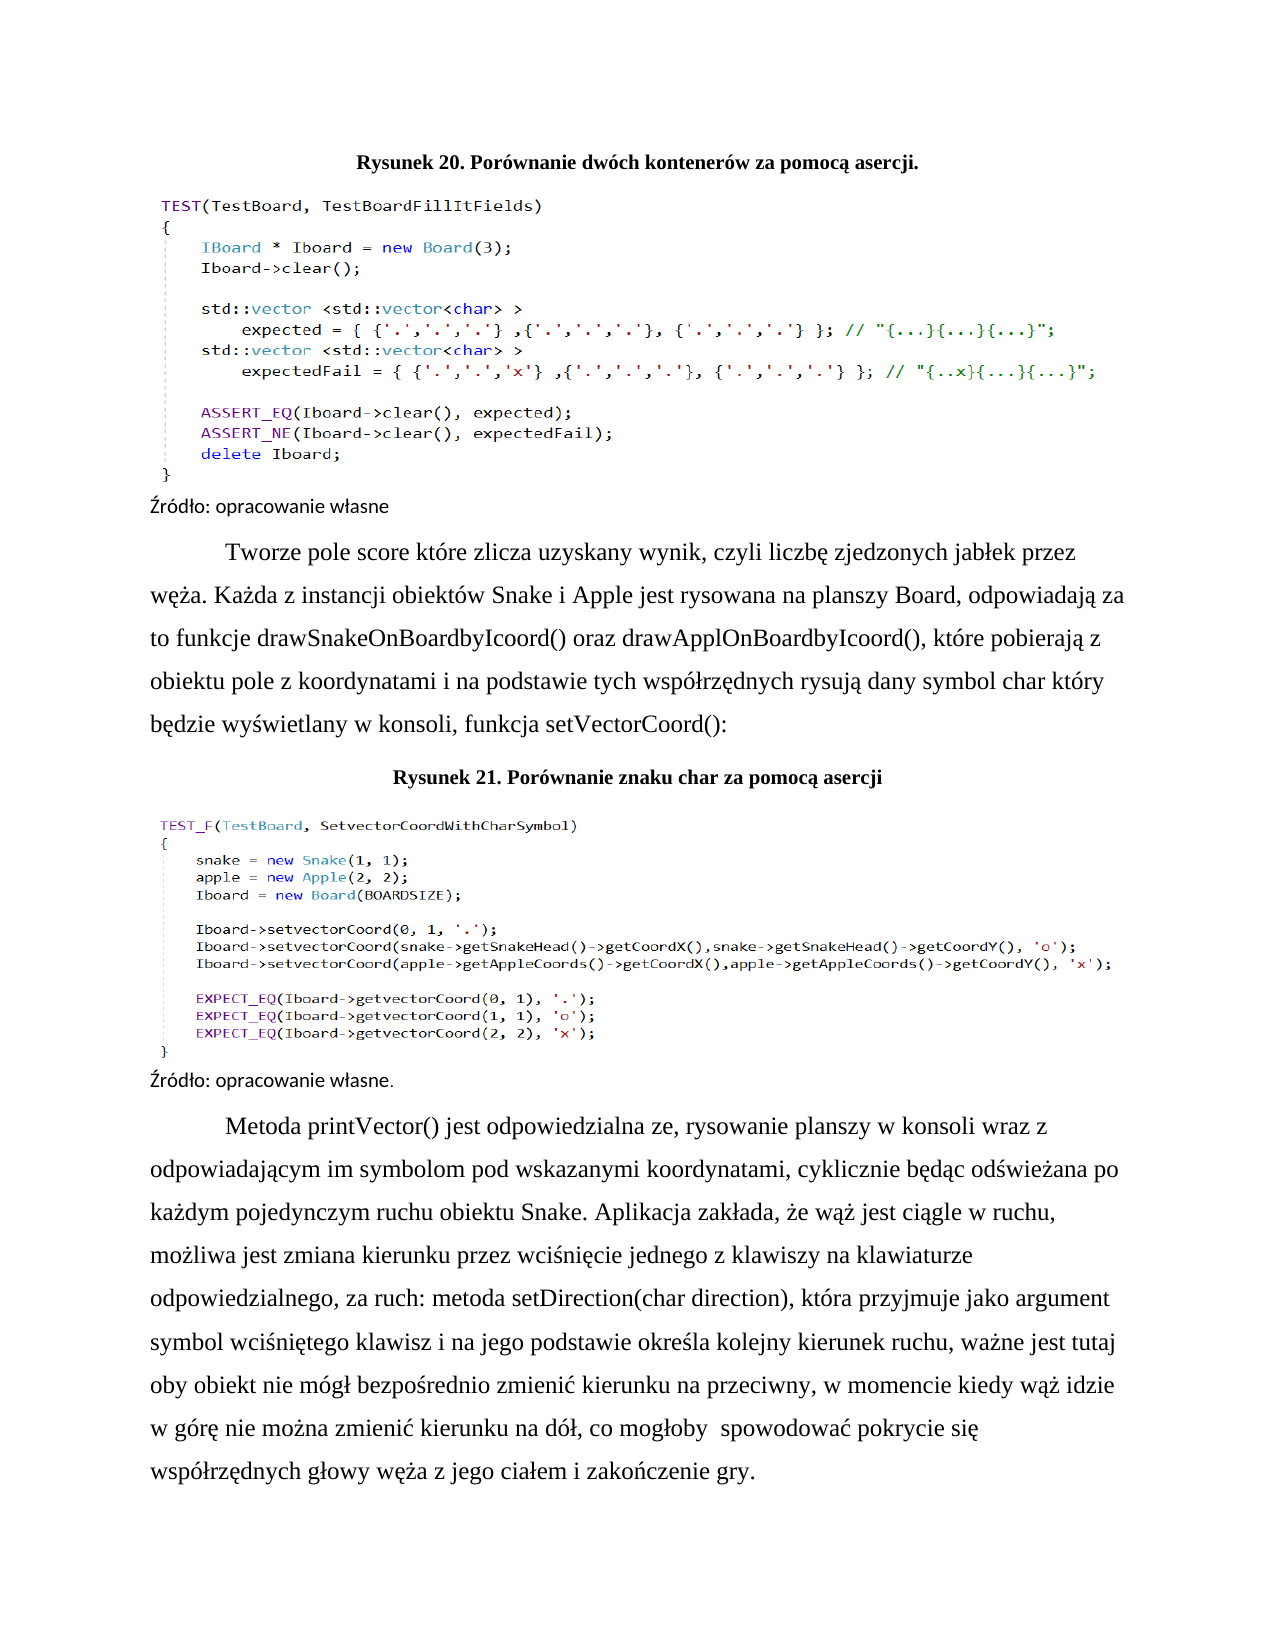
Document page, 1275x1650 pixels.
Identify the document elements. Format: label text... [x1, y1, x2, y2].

text Źródło: opracowanie własne. [150, 1065, 1125, 1092]
picture [150, 195, 1125, 491]
picture [150, 810, 1125, 1065]
text Źródło: opracowanie własne [150, 491, 1125, 518]
text Metoda printVector() jest odpowiedzialna ze, rysowanie planszy w konsoli wraz z odpowiadającym im symbolom pod wskazanymi koordynatami, cyklicznie będąc odświeżana po każdym pojedynczym ruchu obiektu Snake. Aplikacja zakłada, że wąż jest ciągle w ruchu, możliwa jest zmiana kierunku przez wciśnięcie jednego z klawiszy na klawiaturze odpowiedzialnego, za ruch: metoda setDirection(char direction), która przyjmuje jako argument symbol wciśniętego klawisz i na jego podstawie określa kolejny kierunek ruchu, ważne jest tutaj oby obiekt nie mógł bezpośrednio zmienić kierunku na przeciwny, w momencie kiedy wąż idzie w górę nie można zmienić kierunku na dół, co mogłoby spowodować pokrycie się współrzędnych głowy węża z jego ciałem i zakończenie gry. [150, 1111, 1125, 1485]
text Rysunek 21. Porównanie znaku char za pomocą asercji [150, 765, 1125, 789]
text Tworze pole score które zlicza uzyskany wynik, czyli liczbę zjedzonych jabłek przez węża. Każda z instancji obiektów Snake i Apple jest rysowana na planszy Board, odpowiadają za to funkcje drawSnakeOnBoardbyIcoord() oraz drawApplOnBoardbyIcoord(), które pobierają z obiektu pole z koordynatami i na podstawie tych współrzędnych rysują dany symbol char który będzie wyświetlany w konsoli, funkcja setVectorCoord(): [150, 537, 1125, 738]
text Rysunek 20. Porównanie dwóch kontenerów za pomocą asercji. [150, 150, 1125, 174]
